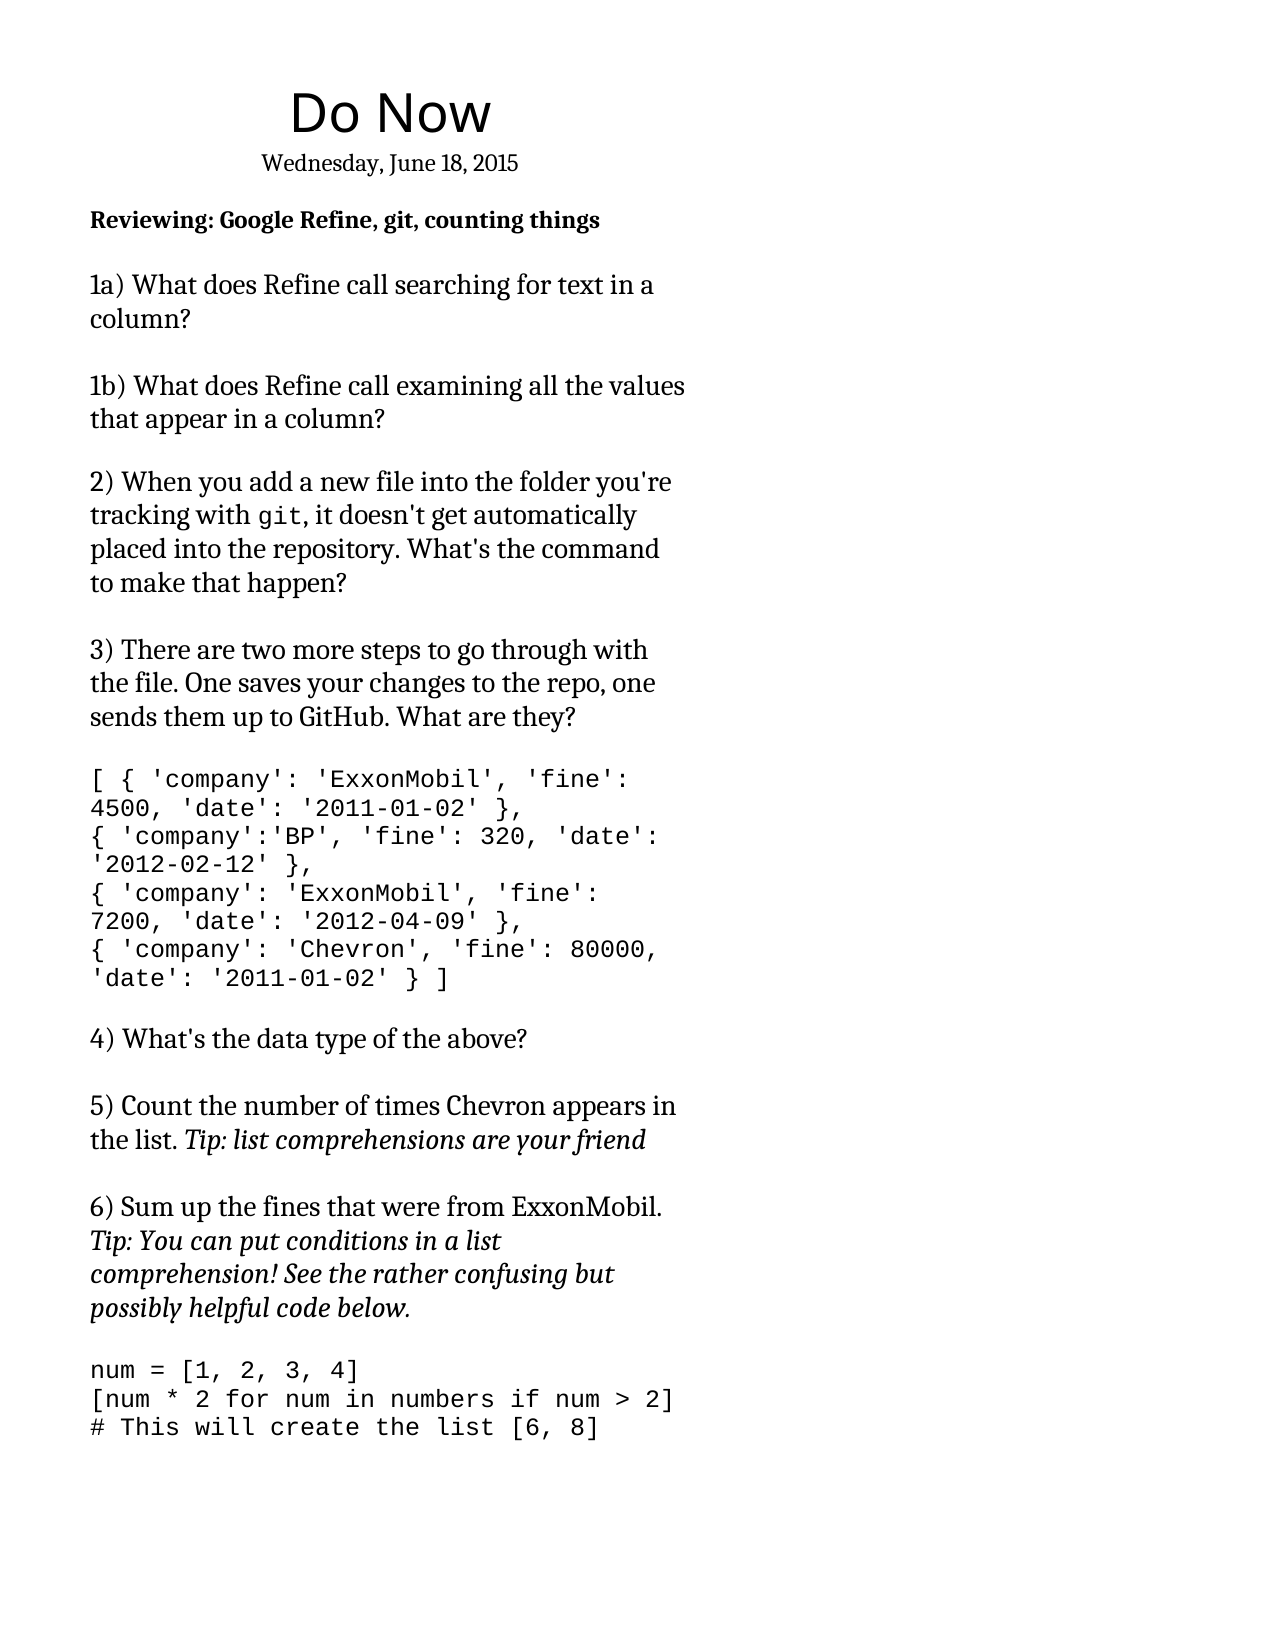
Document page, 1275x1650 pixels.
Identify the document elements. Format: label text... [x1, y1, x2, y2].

text 5) Count the number of times Chevron appears in the list. Tip: list comprehensions are your friend [90, 1089, 690, 1157]
text 1b) What does Refine call examining all the values that appear in a column? [90, 369, 690, 436]
text 3) There are two more steps to go through with the file. One saves your changes to the repo, one sends them up to GitHub. What are they? [90, 633, 690, 733]
text 1a) What does Refine call searching for text in a column? [90, 268, 690, 336]
text num = [1, 2, 3, 4] [90, 1358, 690, 1386]
text [num * 2 for num in numbers if num > 2] [90, 1386, 690, 1414]
text 2) When you add a new file into the folder you're tracking with git, it doesn't get automatically placed into the repository. What's the command to make that happen? [90, 465, 690, 599]
text { 'company': 'ExxonMobil', 'fine': 7200, 'date': '2012-04-09' }, [90, 880, 690, 937]
text [ { 'company': 'ExxonMobil', 'fine': 4500, 'date': '2011-01-02' }, [90, 767, 690, 824]
text 4) What's the data type of the above? [90, 1022, 690, 1056]
text Do Now [90, 75, 690, 149]
text # This will create the list [6, 8] [90, 1414, 690, 1443]
text { 'company': 'Chevron', 'fine': 80000, 'date': '2011-01-02' } ] [90, 937, 690, 994]
text Reviewing: Google Refine, git, counting things [90, 206, 690, 235]
text Wednesday, June 18, 2015 [90, 149, 690, 177]
text { 'company':'BP', 'fine': 320, 'date': '2012-02-12' }, [90, 824, 690, 880]
text 6) Sum up the fines that were from ExxonMobil. Tip: You can put conditions in a list comprehension! See the rather confusing but possibly helpful code below. [90, 1190, 690, 1324]
